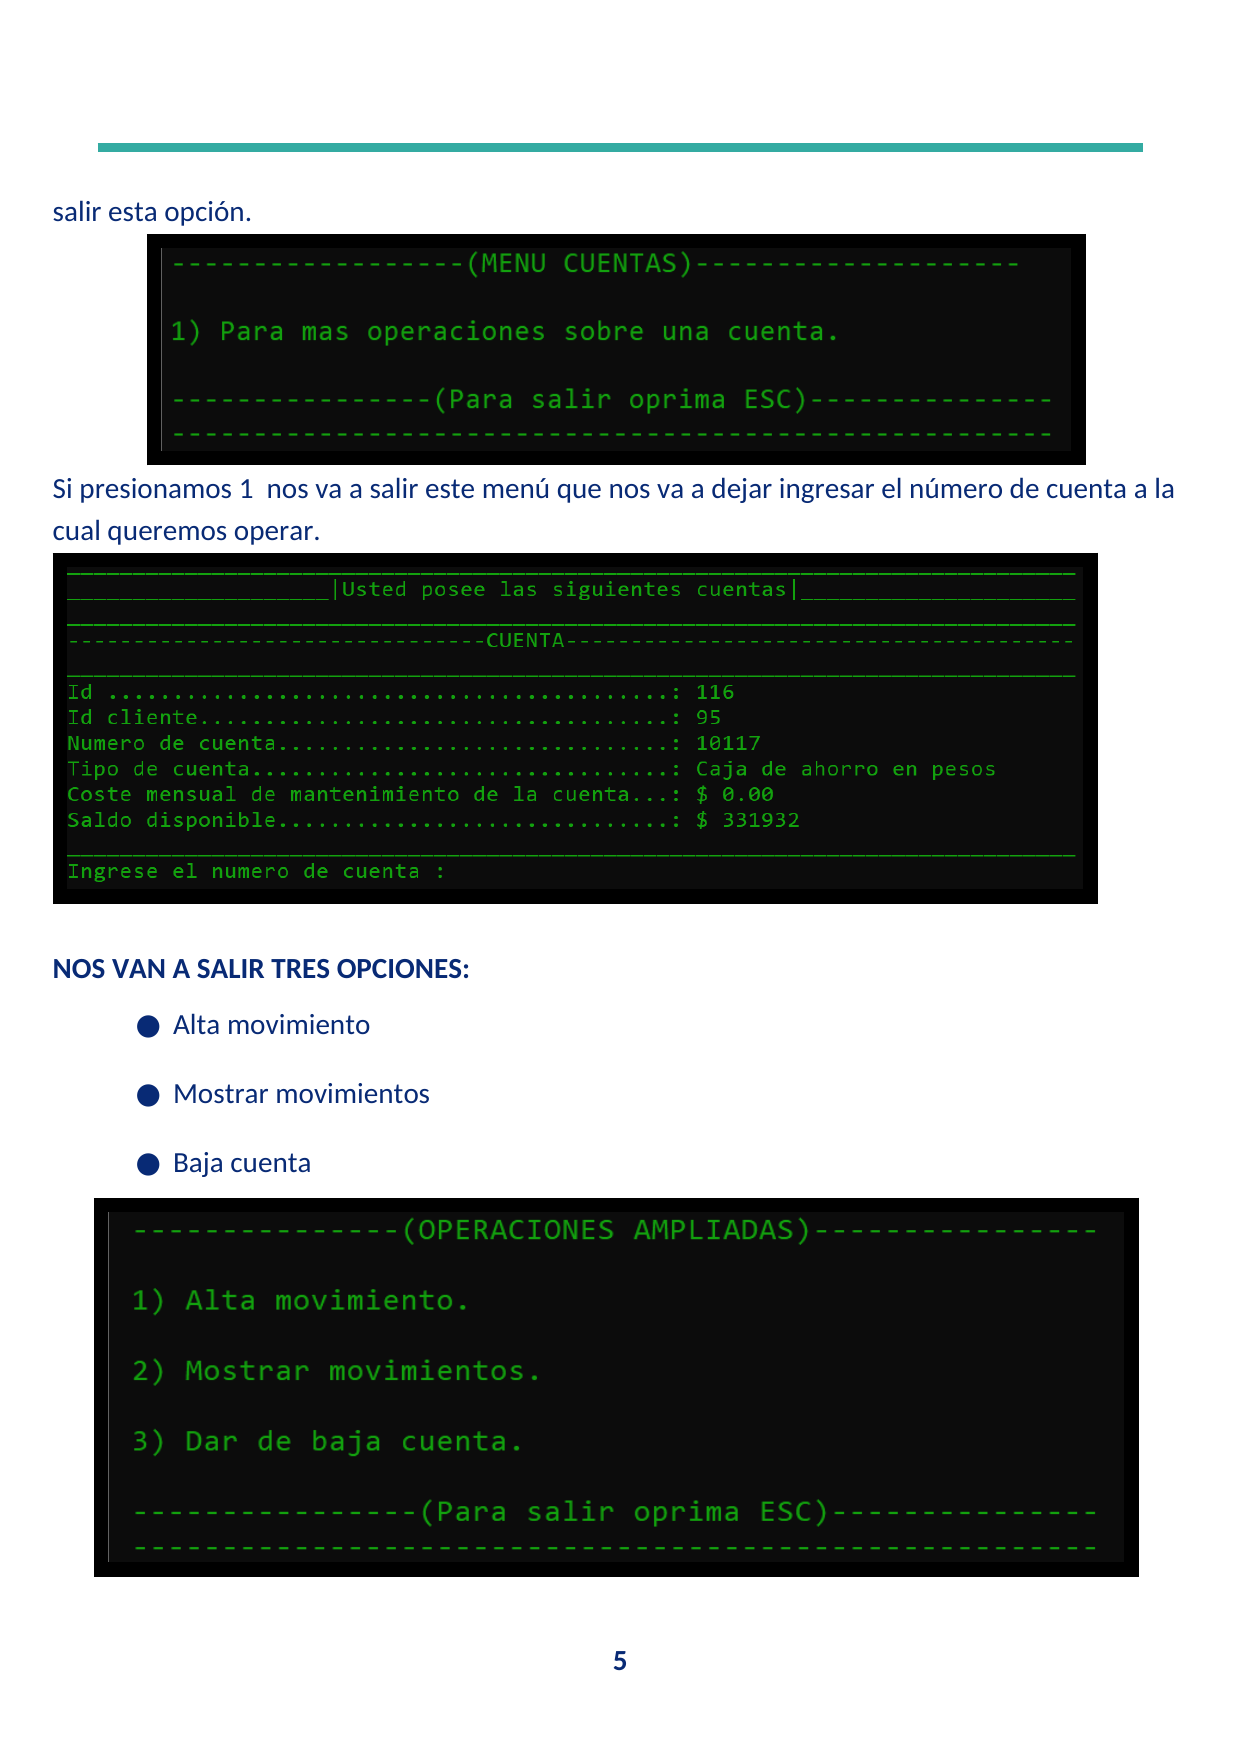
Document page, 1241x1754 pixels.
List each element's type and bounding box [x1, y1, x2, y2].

table_cell [41, 193, 1191, 1623]
picture [161, 248, 1071, 451]
picture [67, 567, 1083, 889]
picture [108, 1212, 1124, 1562]
